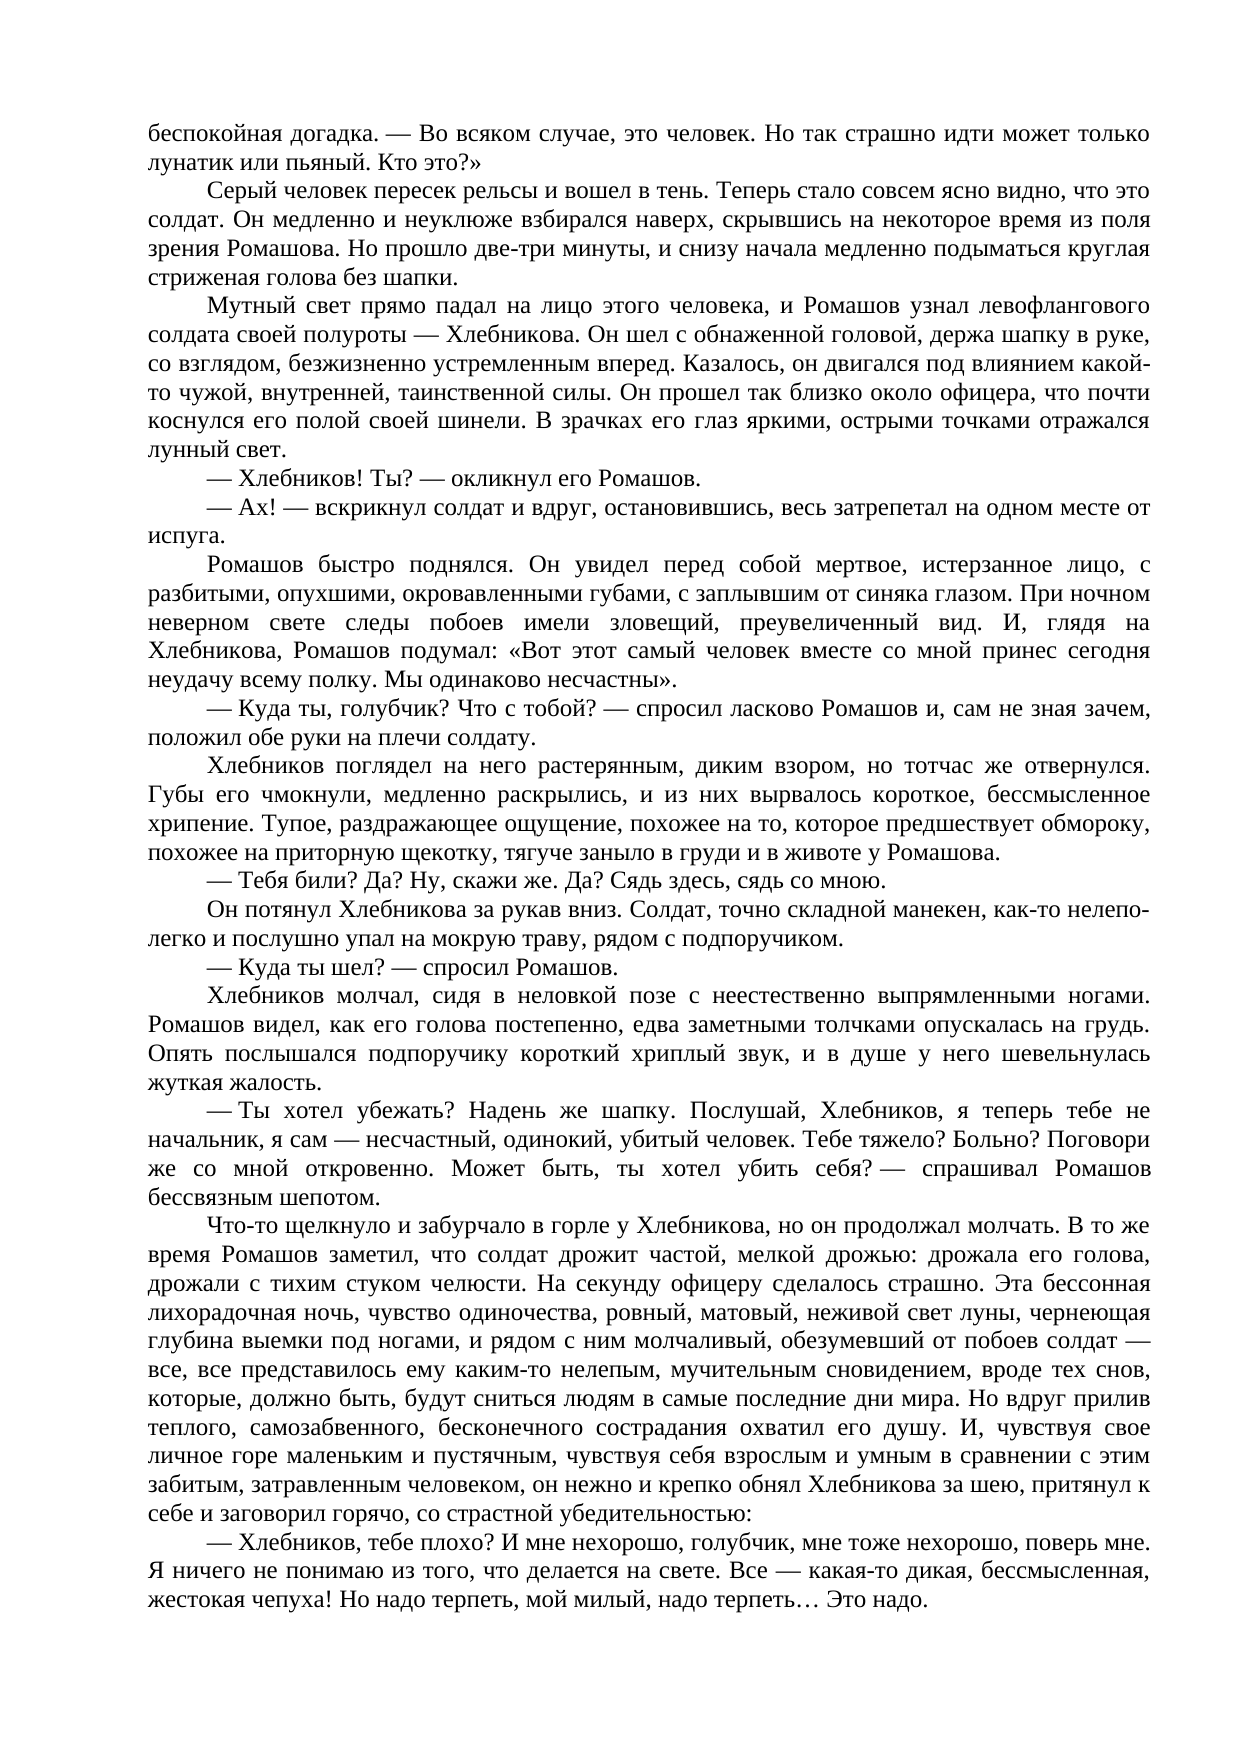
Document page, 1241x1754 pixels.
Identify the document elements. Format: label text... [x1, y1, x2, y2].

text — Ты хотел убежать? Надень же шапку. Послушай, Хлебников, я теперь тебе не начальник, я сам — несчастный, одинокий, убитый человек. Тебе тяжело? Больно? Поговори же со мной откровенно. Может быть, ты хотел убить себя? — спрашивал Ромашов бессвязным шепотом. [148, 1096, 1152, 1211]
text Что-то щелкнуло и забурчало в горле у Хлебникова, но он продолжал молчать. В то же время Ромашов заметил, что солдат дрожит частой, мелкой дрожью: дрожала его голова, дрожали с тихим стуком челюсти. На секунду офицеру сделалось страшно. Эта бессонная лихорадочная ночь, чувство одиночества, ровный, матовый, неживой свет луны, чернеющая глубина выемки под ногами, и рядом с ним молчаливый, обезумевший от побоев солдат — все, все представилось ему каким-то нелепым, мучительным сновидением, вроде тех снов, которые, должно быть, будут сниться людям в самые последние дни мира. Но вдруг прилив теплого, самозабвенного, бесконечного сострадания охватил его душу. И, чувствуя свое личное горе маленьким и пустячным, чувствуя себя взрослым и умным в сравнении с этим забитым, затравленным человеком, он нежно и крепко обнял Хлебникова за шею, притянул к себе и заговорил горячо, со страстной убедительностью: [148, 1211, 1152, 1527]
text Он потянул Хлебникова за рукав вниз. Солдат, точно складной манекен, как-то нелепо-легко и послушно упал на мокрую траву, рядом с подпоручиком. [148, 894, 1152, 952]
text — Куда ты шел? — спросил Ромашов. [148, 952, 1152, 981]
text Хлебников поглядел на него растерянным, диким взором, но тотчас же отвернулся. Губы его чмокнули, медленно раскрылись, и из них вырвалось короткое, бессмысленное хрипение. Тупое, раздражающее ощущение, похожее на то, которое предшествует обмороку, похожее на приторную щекотку, тягуче заныло в груди и в животе у Ромашова. [148, 751, 1152, 866]
text — Ах! — вскрикнул солдат и вдруг, остановившись, весь затрепетал на одном месте от испуга. [148, 492, 1152, 549]
text — Хлебников! Ты? — окликнул его Ромашов. [148, 463, 1152, 492]
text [148, 118, 1152, 176]
text — Хлебников, тебе плохо? И мне нехорошо, голубчик, мне тоже нехорошо, поверь мне. Я ничего не понимаю из того, что делается на свете. Все — какая-то дикая, бессмысленная, жестокая чепуха! Но надо терпеть, мой милый, надо терпеть… Это надо. [148, 1527, 1152, 1613]
text Мутный свет прямо падал на лицо этого человека, и Ромашов узнал левофлангового солдата своей полуроты — Хлебникова. Он шел с обнаженной головой, держа шапку в руке, со взглядом, безжизненно устремленным вперед. Казалось, он двигался под влиянием какой-то чужой, внутренней, таинственной силы. Он прошел так близко около офицера, что почти коснулся его полой своей шинели. В зрачках его глаз яркими, острыми точками отражался лунный свет. [148, 291, 1152, 463]
text — Тебя били? Да? Ну, скажи же. Да? Сядь здесь, сядь со мною. [148, 866, 1152, 894]
text Серый человек пересек рельсы и вошел в тень. Теперь стало совсем ясно видно, что это солдат. Он медленно и неуклюже взбирался наверх, скрывшись на некоторое время из поля зрения Ромашова. Но прошло две-три минуты, и снизу начала медленно подыматься круглая стриженая голова без шапки. [148, 176, 1152, 291]
text Хлебников молчал, сидя в неловкой позе с неестественно выпрямленными ногами. Ромашов видел, как его голова постепенно, едва заметными толчками опускалась на грудь. Опять послышался подпоручику короткий хриплый звук, и в душе у него шевельнулась жуткая жалость. [148, 981, 1152, 1096]
text Ромашов быстро поднялся. Он увидел перед собой мертвое, истерзанное лицо, с разбитыми, опухшими, окровавленными губами, с заплывшим от синяка глазом. При ночном неверном свете следы побоев имели зловещий, преувеличенный вид. И, глядя на Хлебникова, Ромашов подумал: «Вот этот самый человек вместе со мной принес сегодня неудачу всему полку. Мы одинаково несчастны». [148, 549, 1152, 693]
text — Куда ты, голубчик? Что с тобой? — спросил ласково Ромашов и, сам не зная зачем, положил обе руки на плечи солдату. [148, 693, 1152, 751]
